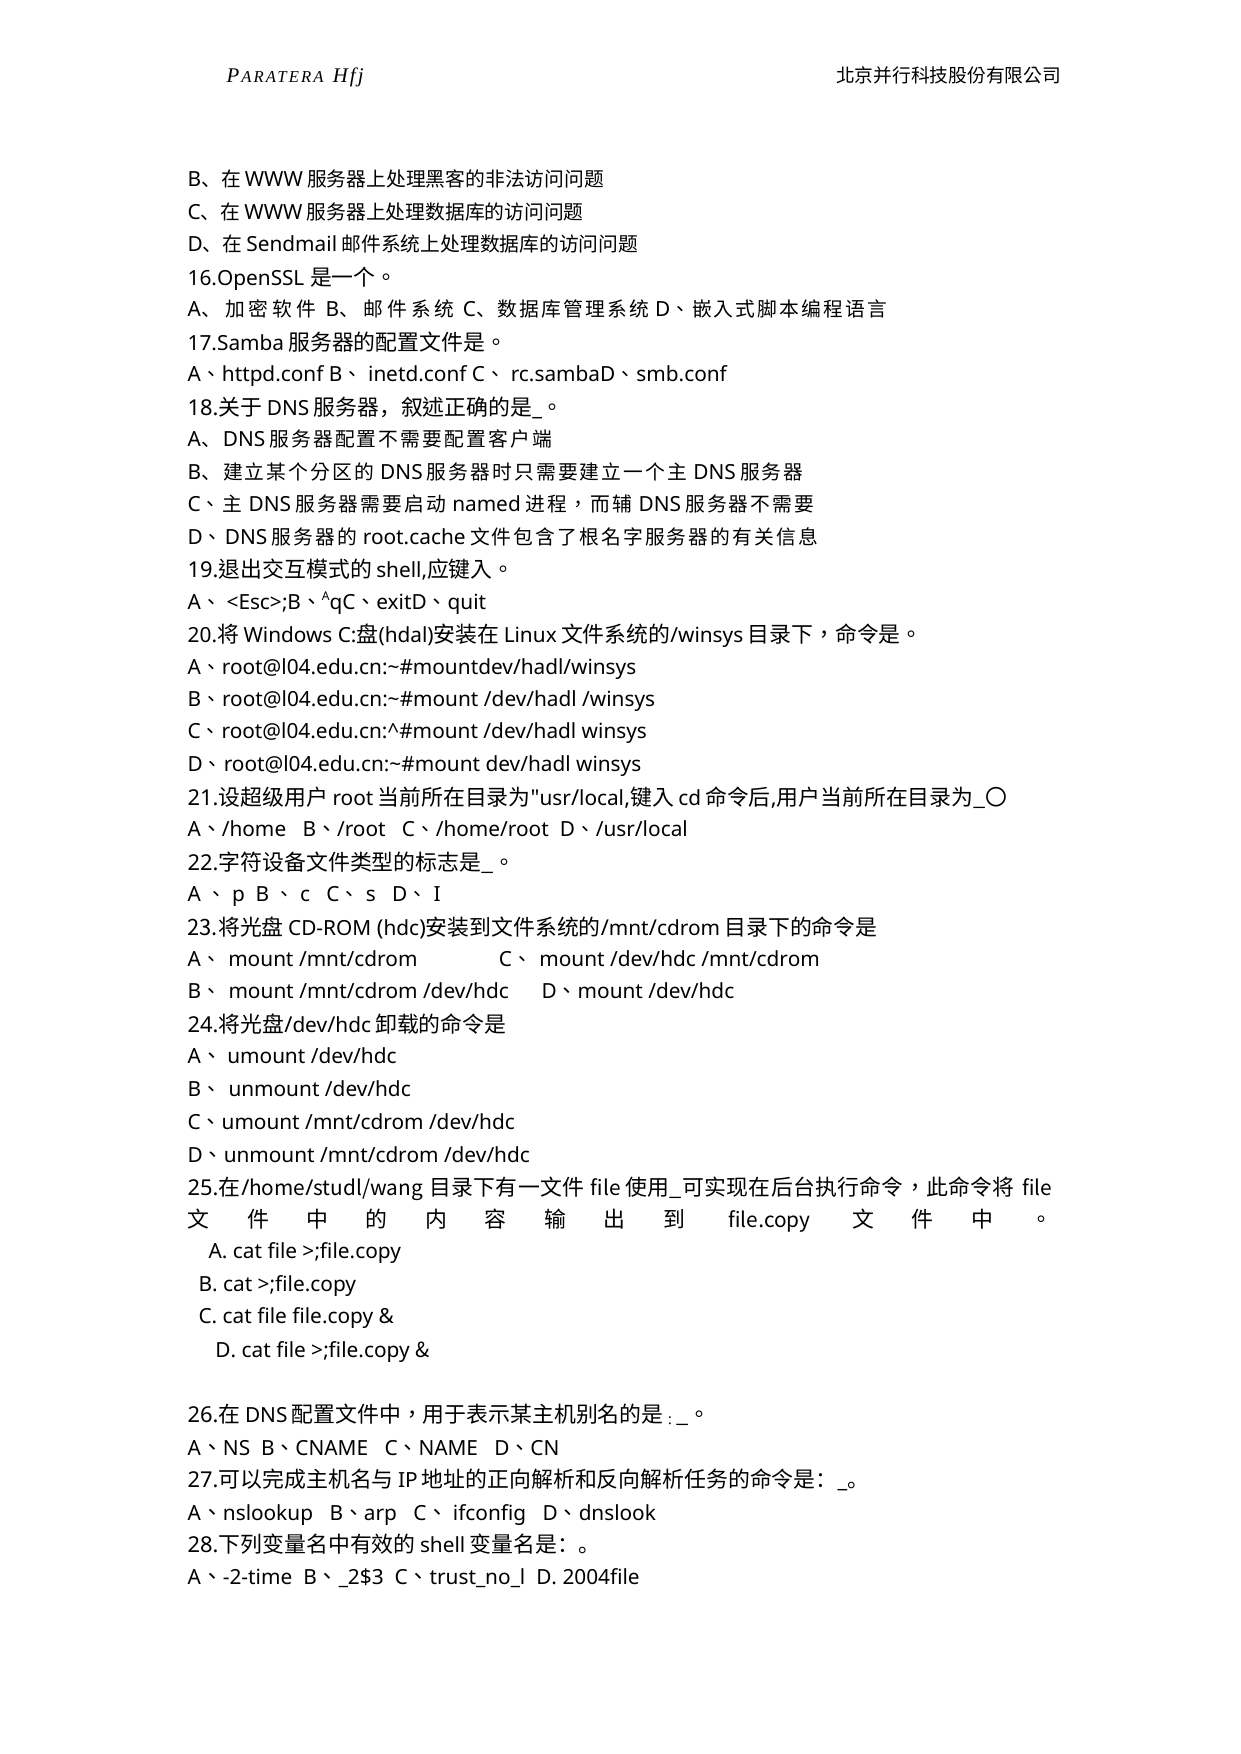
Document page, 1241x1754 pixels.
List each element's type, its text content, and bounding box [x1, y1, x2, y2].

list 22.字符设备文件类型的标志是_。 [187, 844, 1053, 877]
list 将光盘CD-ROM (hdc)安装到文件系统的/mnt/cdrom目录下的命令是 [187, 909, 1053, 942]
text A、httpd.conf B、 inetd.conf C、 rc.sambaD、smb.conf [187, 357, 1053, 389]
list 16.OpenSSL 是一个。 [187, 259, 1053, 292]
text B、root@l04.edu.cn:~#mount /dev/hadl /winsys [187, 682, 1053, 714]
list 26.在DNS配置文件中，用于表示某主机别名的是：_。 [187, 1397, 1053, 1429]
text B、建立某个分区的DNS服务器时只需要建立一个主DNS服务器 [187, 454, 1053, 487]
text B、在WWW服务器上处理黑客的非法访问问题 [187, 162, 1053, 194]
list 21.设超级用户root当前所在目录为"usr/local,键入cd命令后,用户当前所在目录为_〇 [187, 779, 1053, 812]
text D、DNS服务器的root.cache文件包含了根名字服务器的有关信息 [187, 519, 1053, 552]
text A、加密软件 B、邮件系统C、数据库管理系统D、嵌入式脚本编程语言 [187, 292, 1053, 324]
text A、 <Esc>;B、AqC、exitD、quit [187, 584, 1053, 617]
list 18.关于DNS服务器，叙述正确的是_。 [187, 389, 1053, 422]
text A、-2-time B、_2$3 C、trust_no_l D. 2004file [187, 1559, 1053, 1592]
text C. cat file file.copy & [187, 1299, 1053, 1332]
list D、unmount /mnt/cdrom /dev/hdc [187, 1137, 1053, 1169]
text C、主DNS服务器需要启动named进程，而辅DNS服务器不需要 [187, 487, 1053, 519]
list 将光盘/dev/hdc卸载的命令是 [187, 1007, 1053, 1039]
text A、 mount /mnt/cdrom C、 mount /dev/hdc /mnt/cdrom [187, 942, 1053, 974]
text A 、 p B 、 c C、 s D、 I [187, 877, 1053, 909]
list umount /dev/hdc [187, 1039, 1053, 1072]
text B. cat >;file.copy [187, 1267, 1053, 1299]
text A. cat file >;file.copy [187, 1234, 1053, 1267]
text A、DNS服务器配置不需要配置客户端 [187, 422, 1053, 454]
list B、 mount /mnt/cdrom /dev/hdc D、mount /dev/hdc [187, 974, 1053, 1007]
text A、nslookup B、arp C、 ifconfig D、dnslook [187, 1494, 1053, 1527]
text 20.将Windows C:盘(hdal)安装在Linux文件系统的/winsys目录下，命令是。 [187, 617, 1053, 649]
list 27.可以完成主机名与IP地址的正向解析和反向解析任务的命令是：_。 [187, 1462, 1053, 1494]
list 17.Samba服务器的配置文件是。 [187, 324, 1053, 357]
text D、在Sendmail邮件系统上处理数据库的访问问题 [187, 227, 1053, 259]
text A、/home B、/root C、/home/root D、/usr/local [187, 812, 1053, 844]
text D. cat file >;file.copy & [187, 1332, 1053, 1364]
text A、NS B、CNAME C、NAME D、CN [187, 1429, 1053, 1462]
list 25.在/home/studl/wang 目录下有一文件 file使用_可实现在后台执行命令，此命令将 file文件中的内容输出到file.copy文件中。 [187, 1169, 1053, 1234]
list 19.退出交互模式的shell,应键入。 [187, 552, 1053, 584]
list 28.下列变量名中有效的shell变量名是：。 [187, 1527, 1053, 1559]
text C、root@l04.edu.cn:^#mount /dev/hadl winsys [187, 714, 1053, 747]
list B、 unmount /dev/hdc [187, 1072, 1053, 1104]
text C、umount /mnt/cdrom /dev/hdc [187, 1104, 1053, 1137]
text A、root@l04.edu.cn:~#mountdev/hadl/winsys [187, 649, 1053, 682]
text C、在WWW服务器上处理数据库的访问问题 [187, 194, 1053, 227]
text D、root@l04.edu.cn:~#mount dev/hadl winsys [187, 747, 1053, 779]
